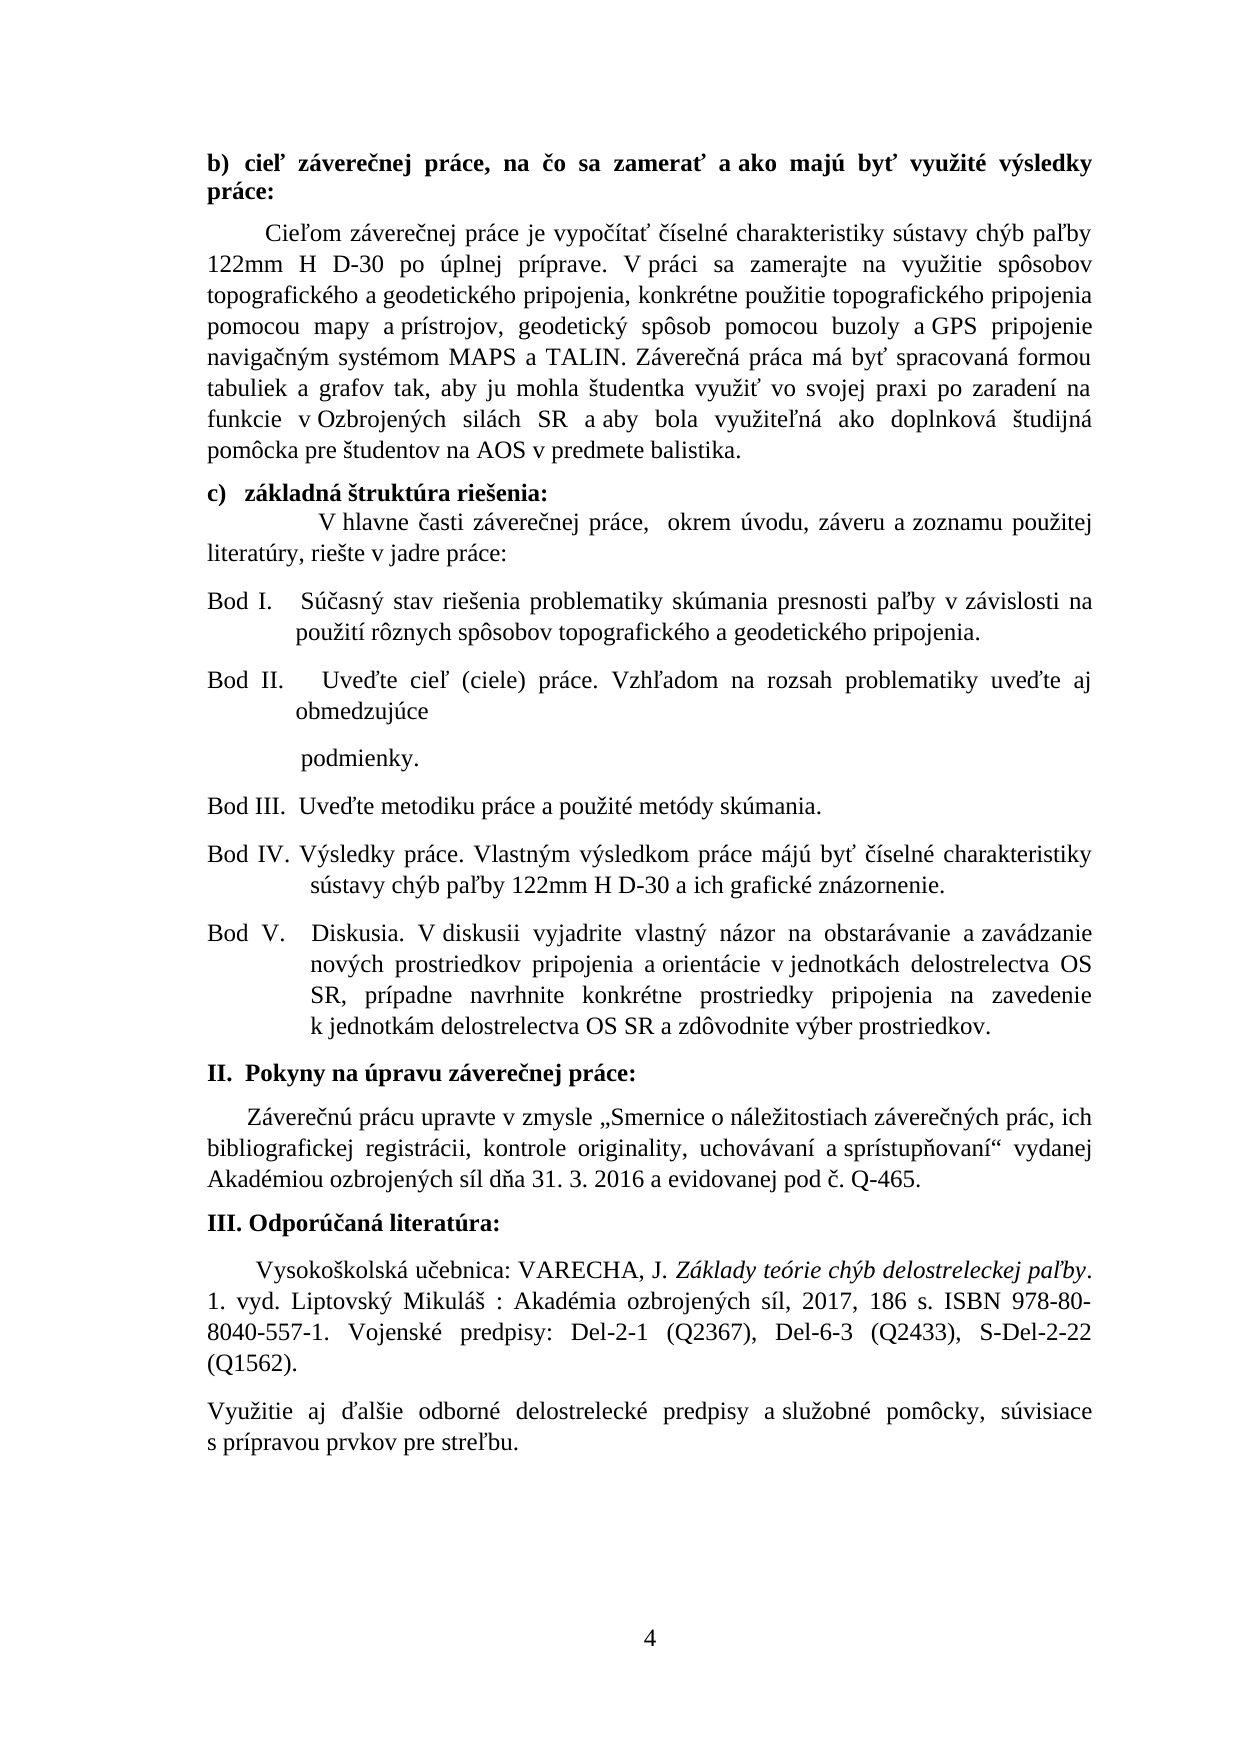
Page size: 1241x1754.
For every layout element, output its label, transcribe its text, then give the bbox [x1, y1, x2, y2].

text Bod II. Uveďte cieľ (ciele) práce. Vzhľadom na rozsah problematiky uveďte aj obmedzujúce [207, 665, 1092, 724]
text III. Odporúčaná literatúra: [207, 1208, 1092, 1236]
text V hlavne časti záverečnej práce, okrem úvodu, záveru a zoznamu použitej literatúry, riešte v jadre práce: [207, 507, 1092, 567]
text Bod III. Uveďte metodiku práce a použité metódy skúmania. [207, 791, 1092, 820]
text II. Pokyny na úpravu záverečnej práce: [207, 1058, 1092, 1087]
text Využitie aj ďalšie odborné delostrelecké predpisy a služobné pomôcky, súvisiace s prípravou prvkov pre streľbu. [207, 1396, 1092, 1456]
list základná štruktúra riešenia: [207, 478, 1092, 507]
text Vysokoškolská učebnica: VARECHA, J. Základy teórie chýb delostreleckej paľby. 1. vyd. Liptovský Mikuláš : Akadémia ozbrojených síl, 2017, 186 s. ISBN 978-80-8040-557-1. Vojenské predpisy: Del-2-1 (Q2367), Del-6-3 (Q2433), S-Del-2-22 (Q1562). [207, 1255, 1092, 1377]
text Bod I. Súčasný stav riešenia problematiky skúmania presnosti paľby v závislosti na použití rôznych spôsobov topografického a geodetického pripojenia. [207, 586, 1092, 646]
text podmienky. [207, 743, 1092, 772]
list cieľ záverečnej práce, na čo sa zamerať a ako majú byť využité výsledky práce: [207, 148, 1092, 205]
text Bod IV. Výsledky práce. Vlastným výsledkom práce májú byť číselné charakteristiky sústavy chýb paľby 122mm H D-30 a ich grafické znázornenie. [207, 839, 1092, 899]
text Cieľom záverečnej práce je vypočítať číselné charakteristiky sústavy chýb paľby 122mm H D-30 po úplnej príprave. V práci sa zamerajte na využitie spôsobov topografického a geodetického pripojenia, konkrétne použitie topografického pripojenia pomocou mapy a prístrojov, geodetický spôsob pomocou buzoly a GPS pripojenie navigačným systémom MAPS a TALIN. Záverečná práca má byť spracovaná formou tabuliek a grafov tak, aby ju mohla študentka využiť vo svojej praxi po zaradení na funkcie v Ozbrojených silách SR a aby bola využiteľná ako doplnková študijná pomôcka pre študentov na AOS v predmete balistika. [207, 218, 1092, 464]
text Záverečnú prácu upravte v zmysle „Smernice o náležitostiach záverečných prác, ich bibliografickej registrácii, kontrole originality, uchovávaní a sprístupňovaní“ vydanej Akadémiou ozbrojených síl dňa 31. 3. 2016 a evidovanej pod č. Q-465. [207, 1102, 1092, 1193]
text Bod V. Diskusia. V diskusii vyjadrite vlastný názor na obstarávanie a zavádzanie nových prostriedkov pripojenia a orientácie v jednotkách delostrelectva OS SR, prípadne navrhnite konkrétne prostriedky pripojenia na zavedenie k jednotkám delostrelectva OS SR a zdôvodnite výber prostriedkov. [207, 918, 1092, 1039]
